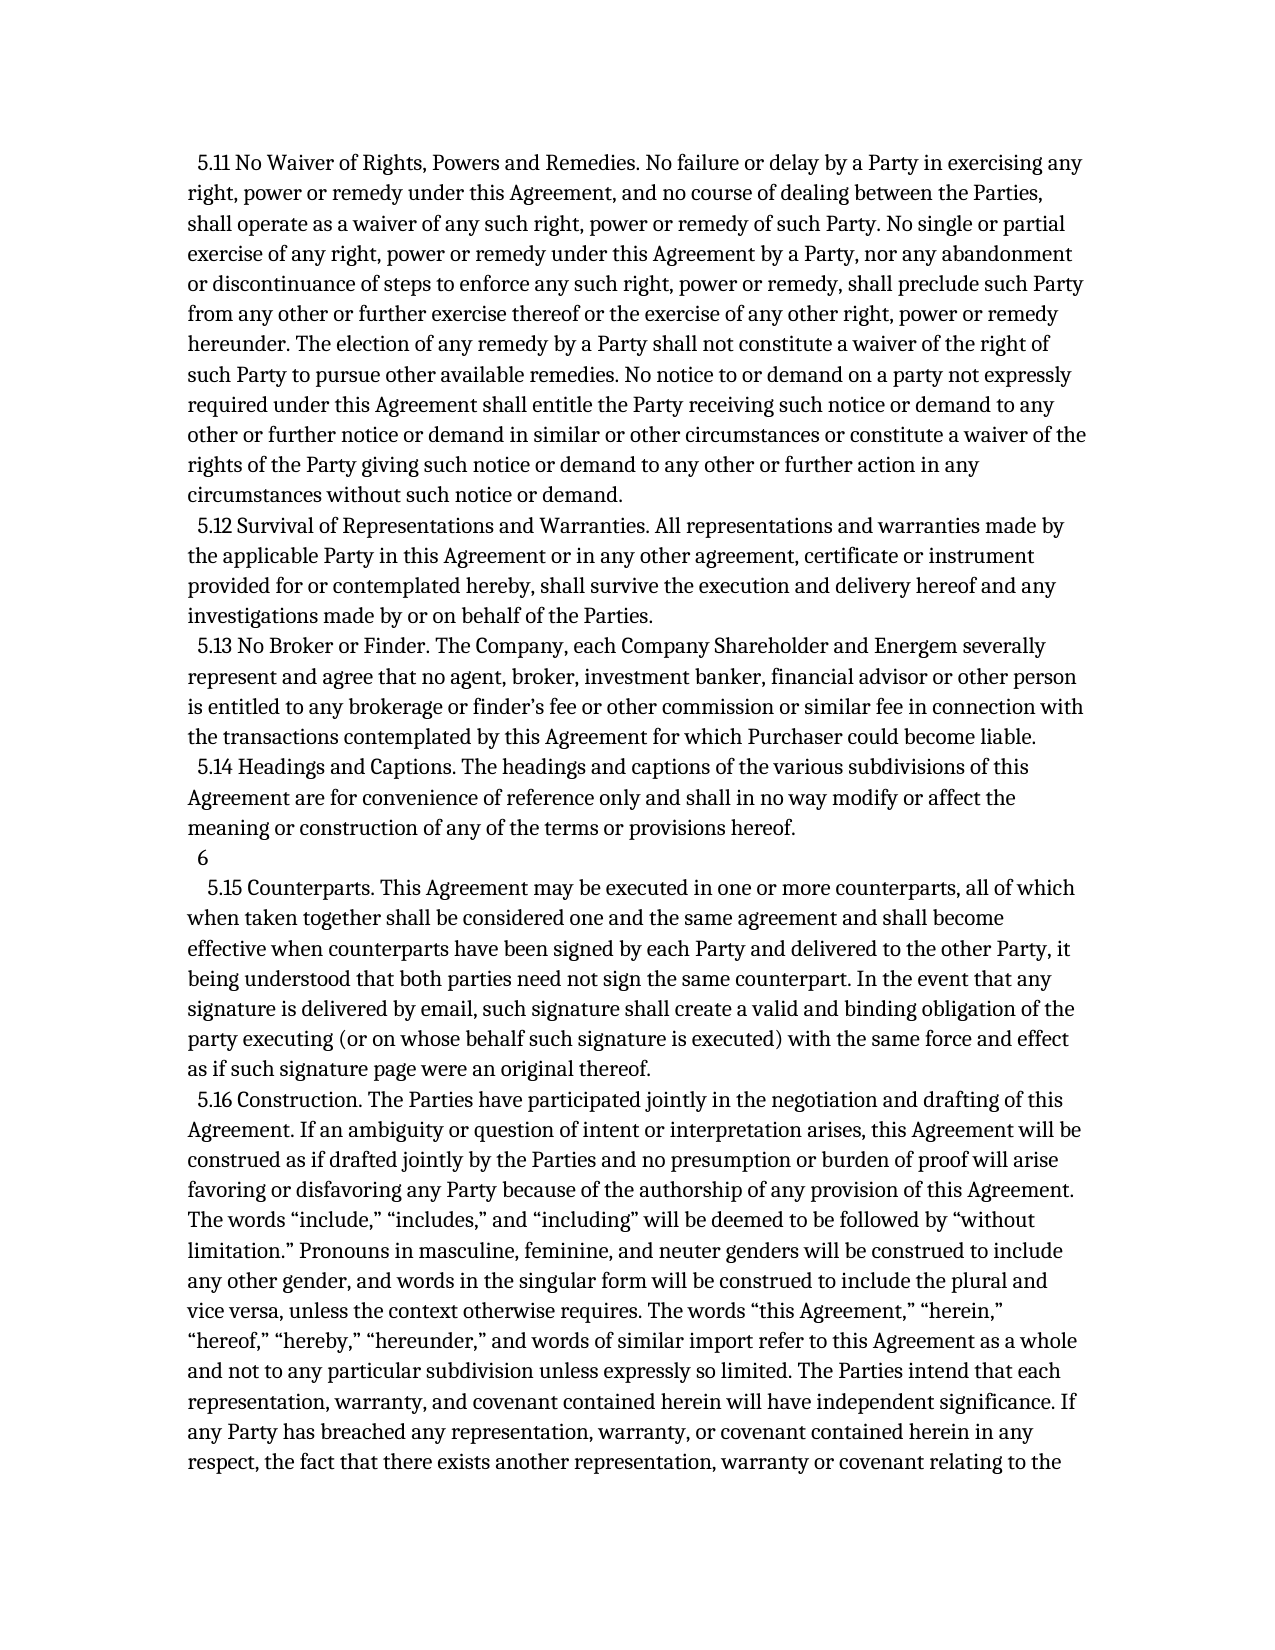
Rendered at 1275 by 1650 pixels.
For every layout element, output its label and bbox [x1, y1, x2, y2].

text [187, 150, 1087, 1475]
